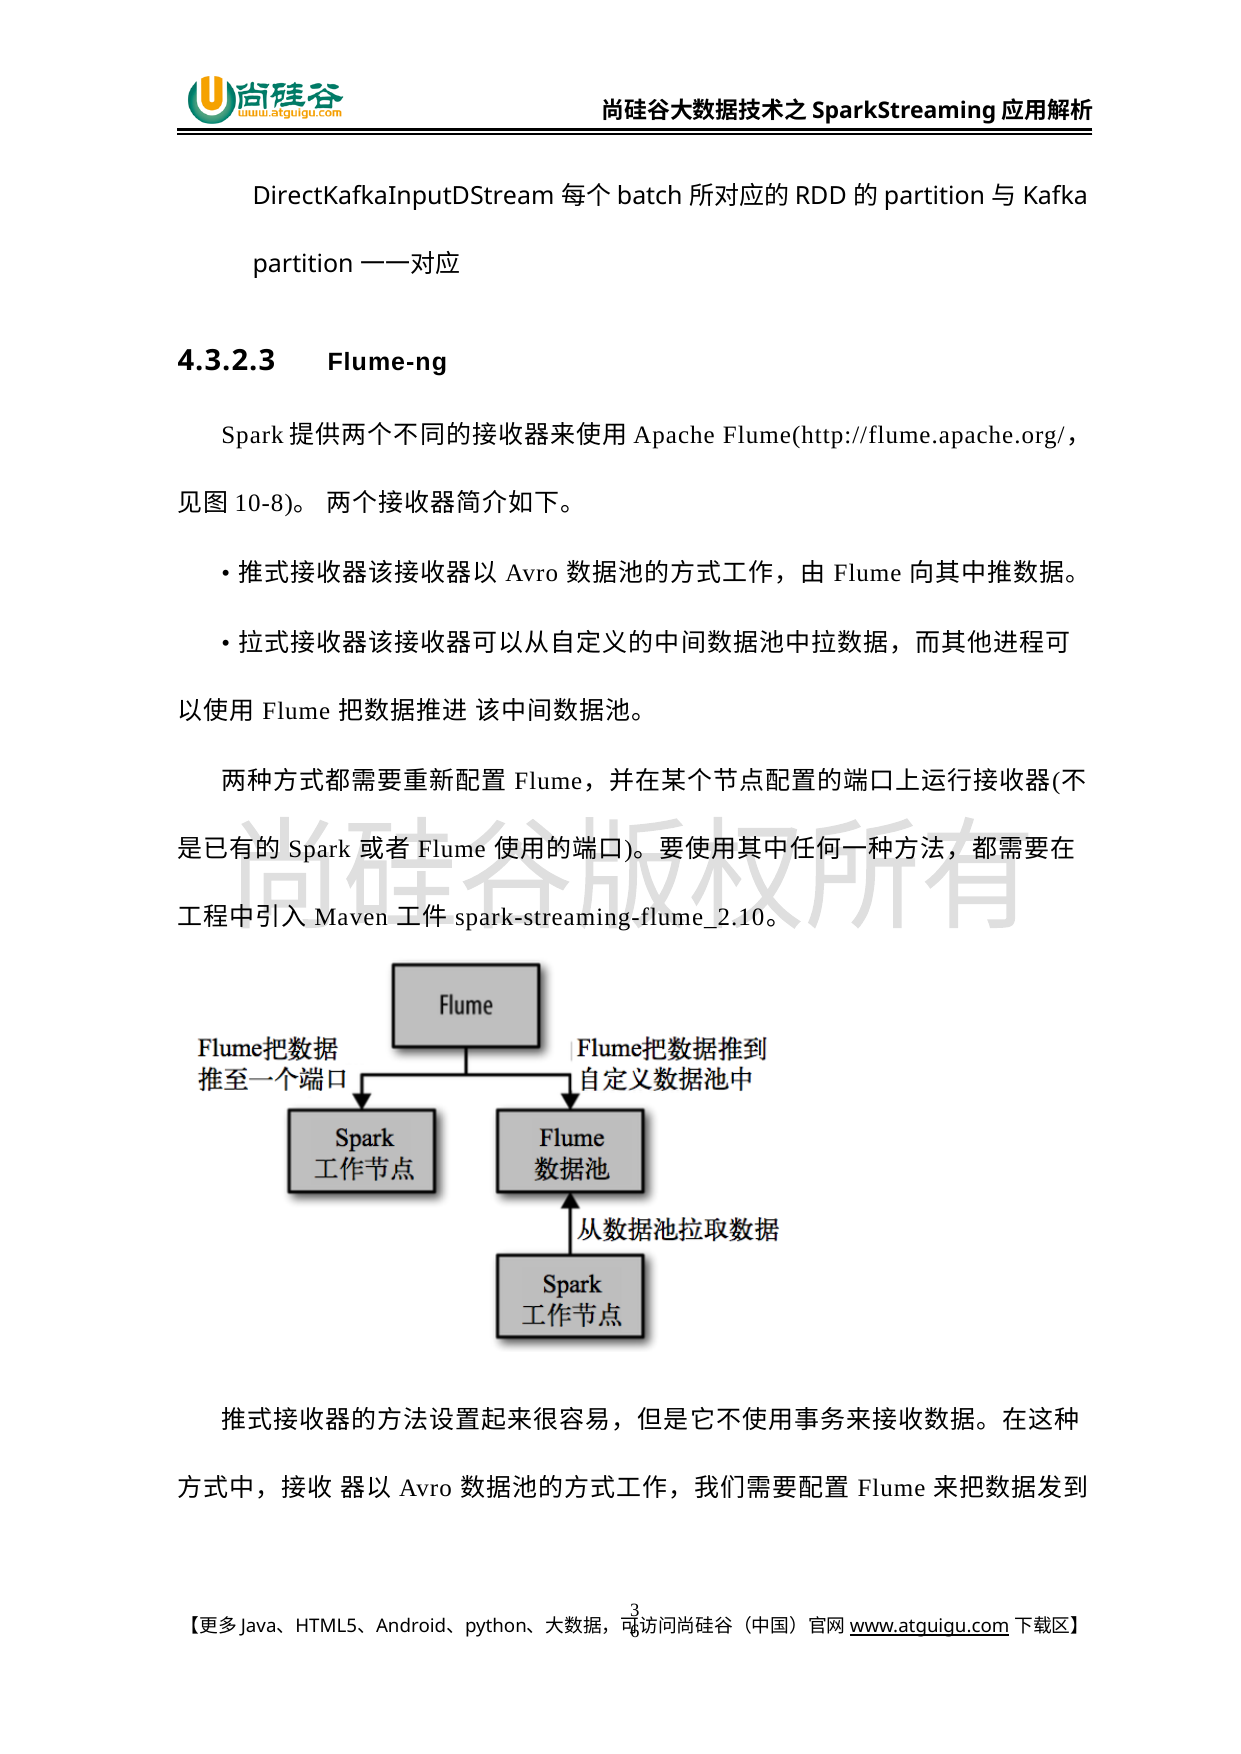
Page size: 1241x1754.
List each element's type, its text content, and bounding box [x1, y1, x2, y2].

picture [177, 68, 362, 128]
picture [177, 957, 807, 1352]
subtitle Flume-ng [177, 325, 1092, 393]
text • 推式接收器该接收器以 Avro 数据池的方式工作，由 Flume 向其中推数据。 [177, 537, 1092, 605]
text 两种方式都需要重新配置 Flume，并在某个节点配置的端口上运行接收器(不是已有的 Spark 或者 Flume 使用的端口)。要使用其中任何一种方法，都需要在工程中引入 Maven 工件 spark-streaming-flume_2.10。 [177, 745, 1092, 949]
text • 拉式接收器该接收器可以从自定义的中间数据池中拉数据，而其他进程可以使用 Flume 把数据推进 该中间数据池。 [177, 607, 1092, 743]
text Spark提供两个不同的接收器来使用Apache Flume(http://flume.apache.org/，见图10-8)。 两个接收器简介如下。 [177, 399, 1092, 535]
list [215, 160, 1092, 296]
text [177, 1383, 1092, 1519]
